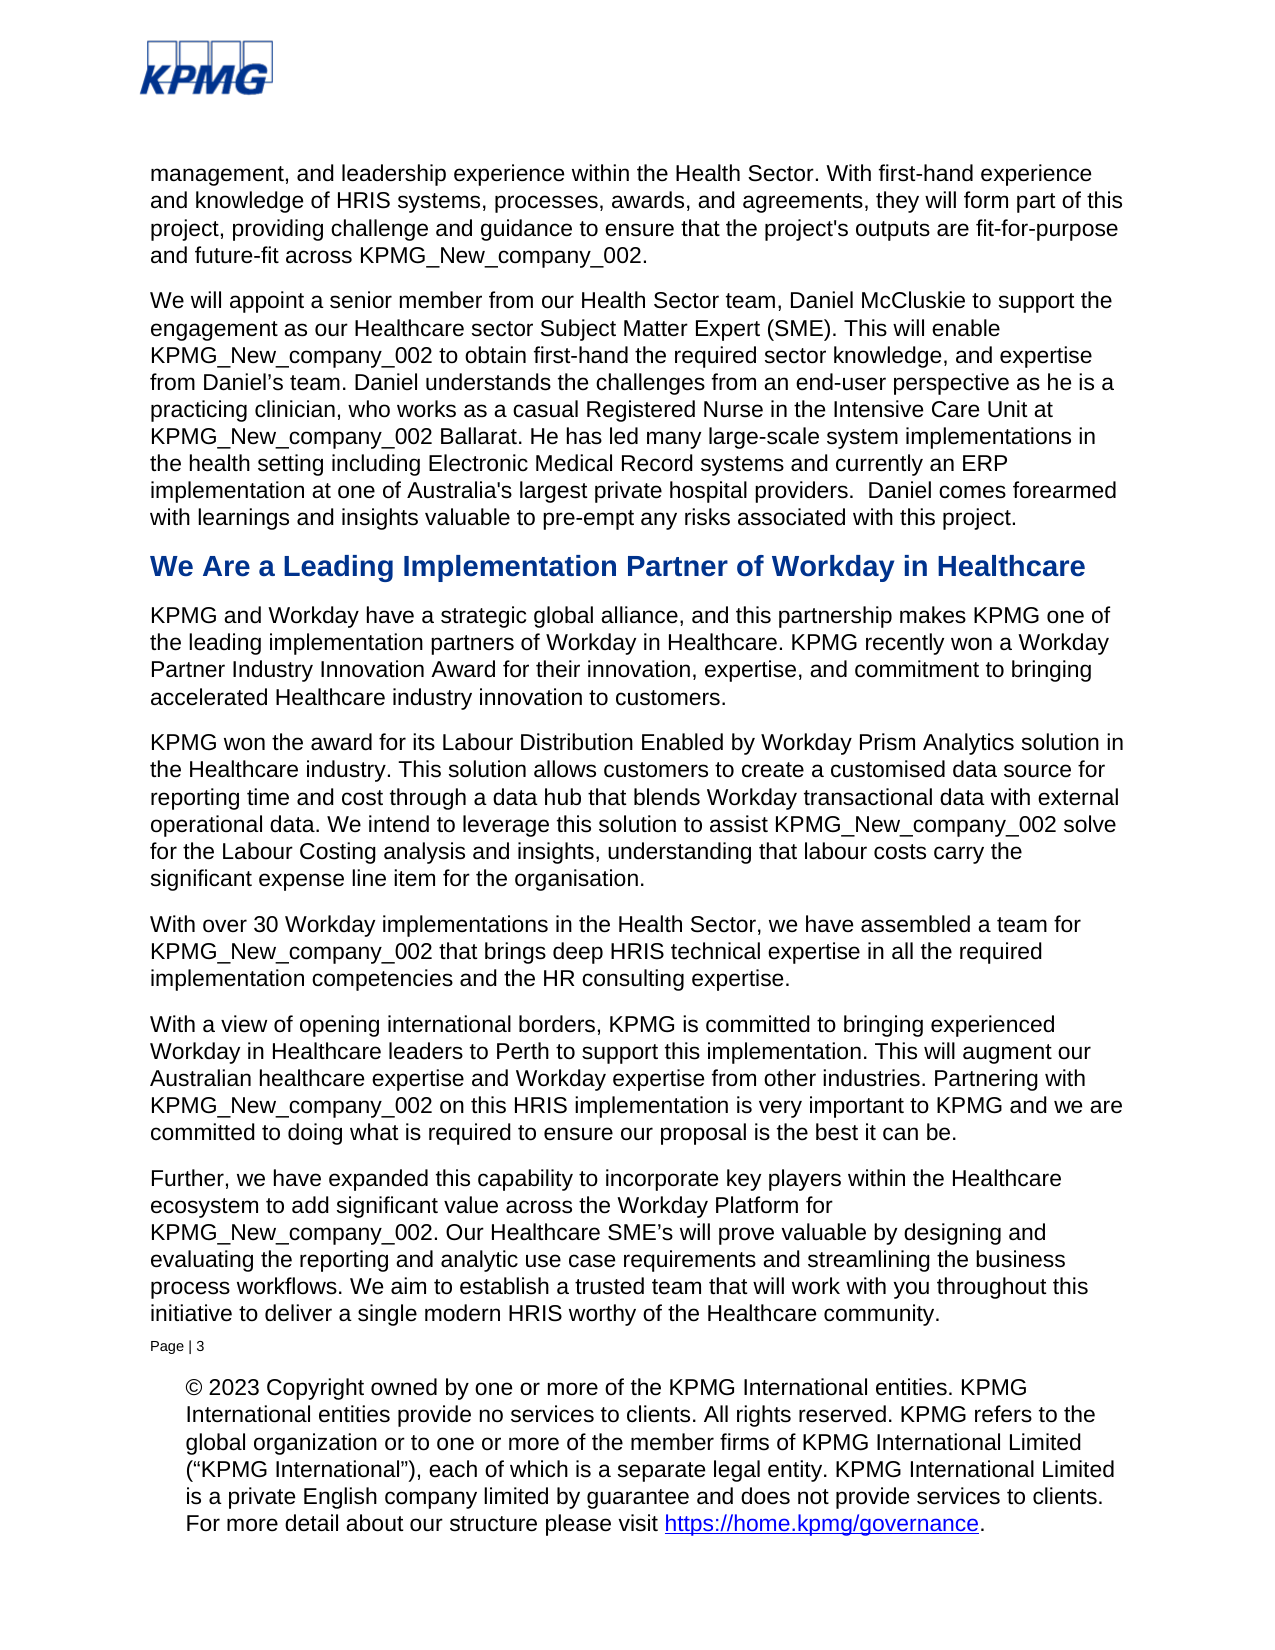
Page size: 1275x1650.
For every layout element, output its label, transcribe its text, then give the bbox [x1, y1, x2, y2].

text We will appoint a senior member from our Health Sector team, Daniel McCluskie to support the engagement as our Healthcare sector Subject Matter Expert (SME). This will enable KPMG_New_company_002 to obtain first-hand the required sector knowledge, and expertise from Daniel’s team. Daniel understands the challenges from an end-user perspective as he is a practicing clinician, who works as a casual Registered Nurse in the Intensive Care Unit at KPMG_New_company_002 Ballarat. He has led many large-scale system implementations in the health setting including Electronic Medical Record systems and currently an ERP implementation at one of Australia's largest private hospital providers. Daniel comes forearmed with learnings and insights valuable to pre-empt any risks associated with this project. [150, 287, 1125, 531]
text With over 30 Workday implementations in the Health Sector, we have assembled a team for KPMG_New_company_002 that brings deep HRIS technical expertise in all the required implementation competencies and the HR consulting expertise. [150, 910, 1125, 991]
picture [118, 0, 302, 136]
subtitle We Are a Leading Implementation Partner of Workday in Healthcare [150, 549, 1125, 583]
text KPMG won the award for its Labour Distribution Enabled by Workday Prism Analytics solution in the Healthcare industry. This solution allows customers to create a customised data source for reporting time and cost through a data hub that blends Workday transactional data with external operational data. We intend to leverage this solution to assist KPMG_New_company_002 solve for the Labour Costing analysis and insights, understanding that labour costs carry the significant expense line item for the organisation. [150, 729, 1125, 891]
text Further, we have expanded this capability to incorporate key players within the Healthcare ecosystem to add significant value across the Workday Platform for KPMG_New_company_002. Our Healthcare SME’s will prove valuable by designing and evaluating the reporting and analytic use case requirements and streamlining the business process workflows. We aim to establish a trusted team that will work with you throughout this initiative to deliver a single modern HRIS worthy of the Healthcare community. [150, 1164, 1125, 1327]
text With a view of opening international borders, KPMG is committed to bringing experienced Workday in Healthcare leaders to Perth to support this implementation. This will augment our Australian healthcare expertise and Workday expertise from other industries. Partnering with KPMG_New_company_002 on this HRIS implementation is very important to KPMG and we are committed to doing what is required to ensure our proposal is the best it can be. [150, 1010, 1125, 1145]
text KPMG and Workday have a strategic global alliance, and this partnership makes KPMG one of the leading implementation partners of Workday in Healthcare. KPMG recently won a Workday Partner Industry Innovation Award for their innovation, expertise, and commitment to bringing accelerated Healthcare industry innovation to customers. [150, 602, 1125, 710]
